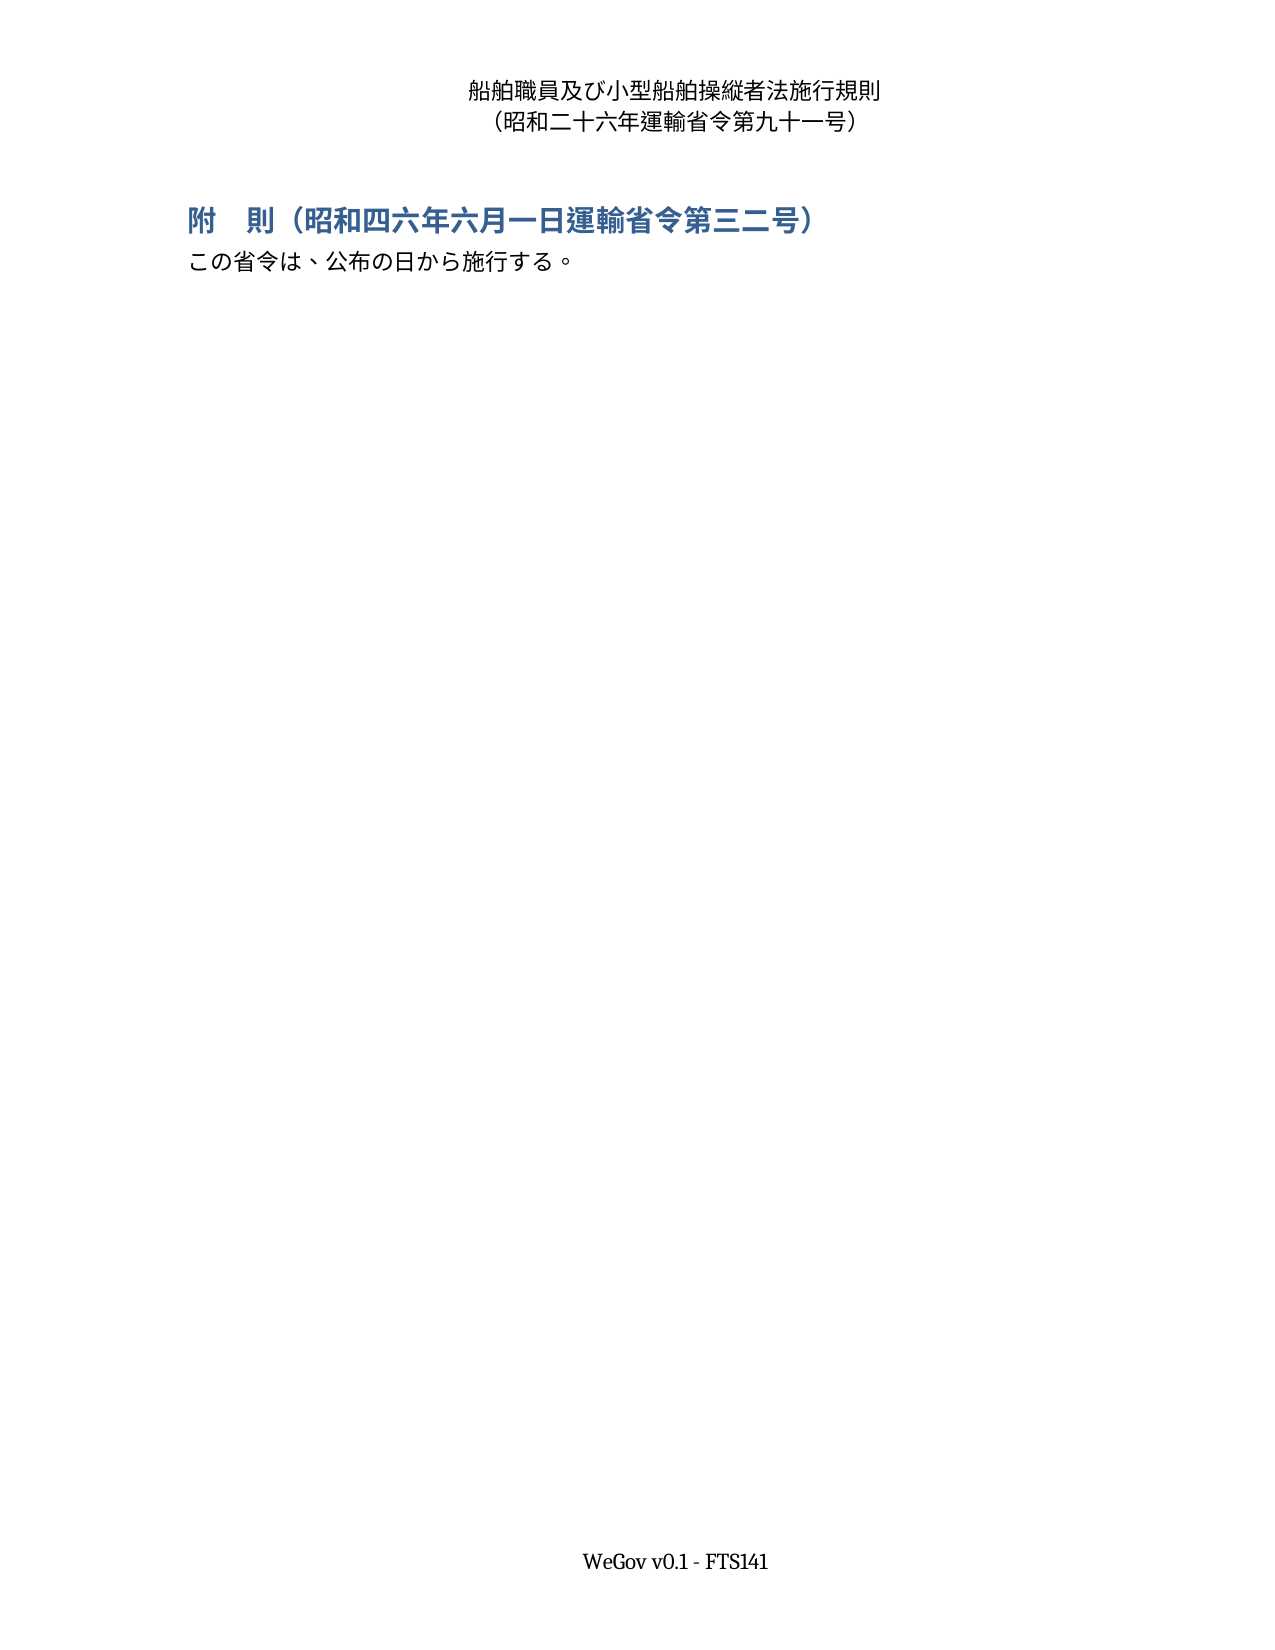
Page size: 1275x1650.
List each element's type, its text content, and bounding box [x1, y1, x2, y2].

subtitle 附 則（昭和四六年六月一日運輸省令第三二号） [187, 200, 1087, 240]
text この省令は、公布の日から施行する。 [187, 246, 1087, 277]
